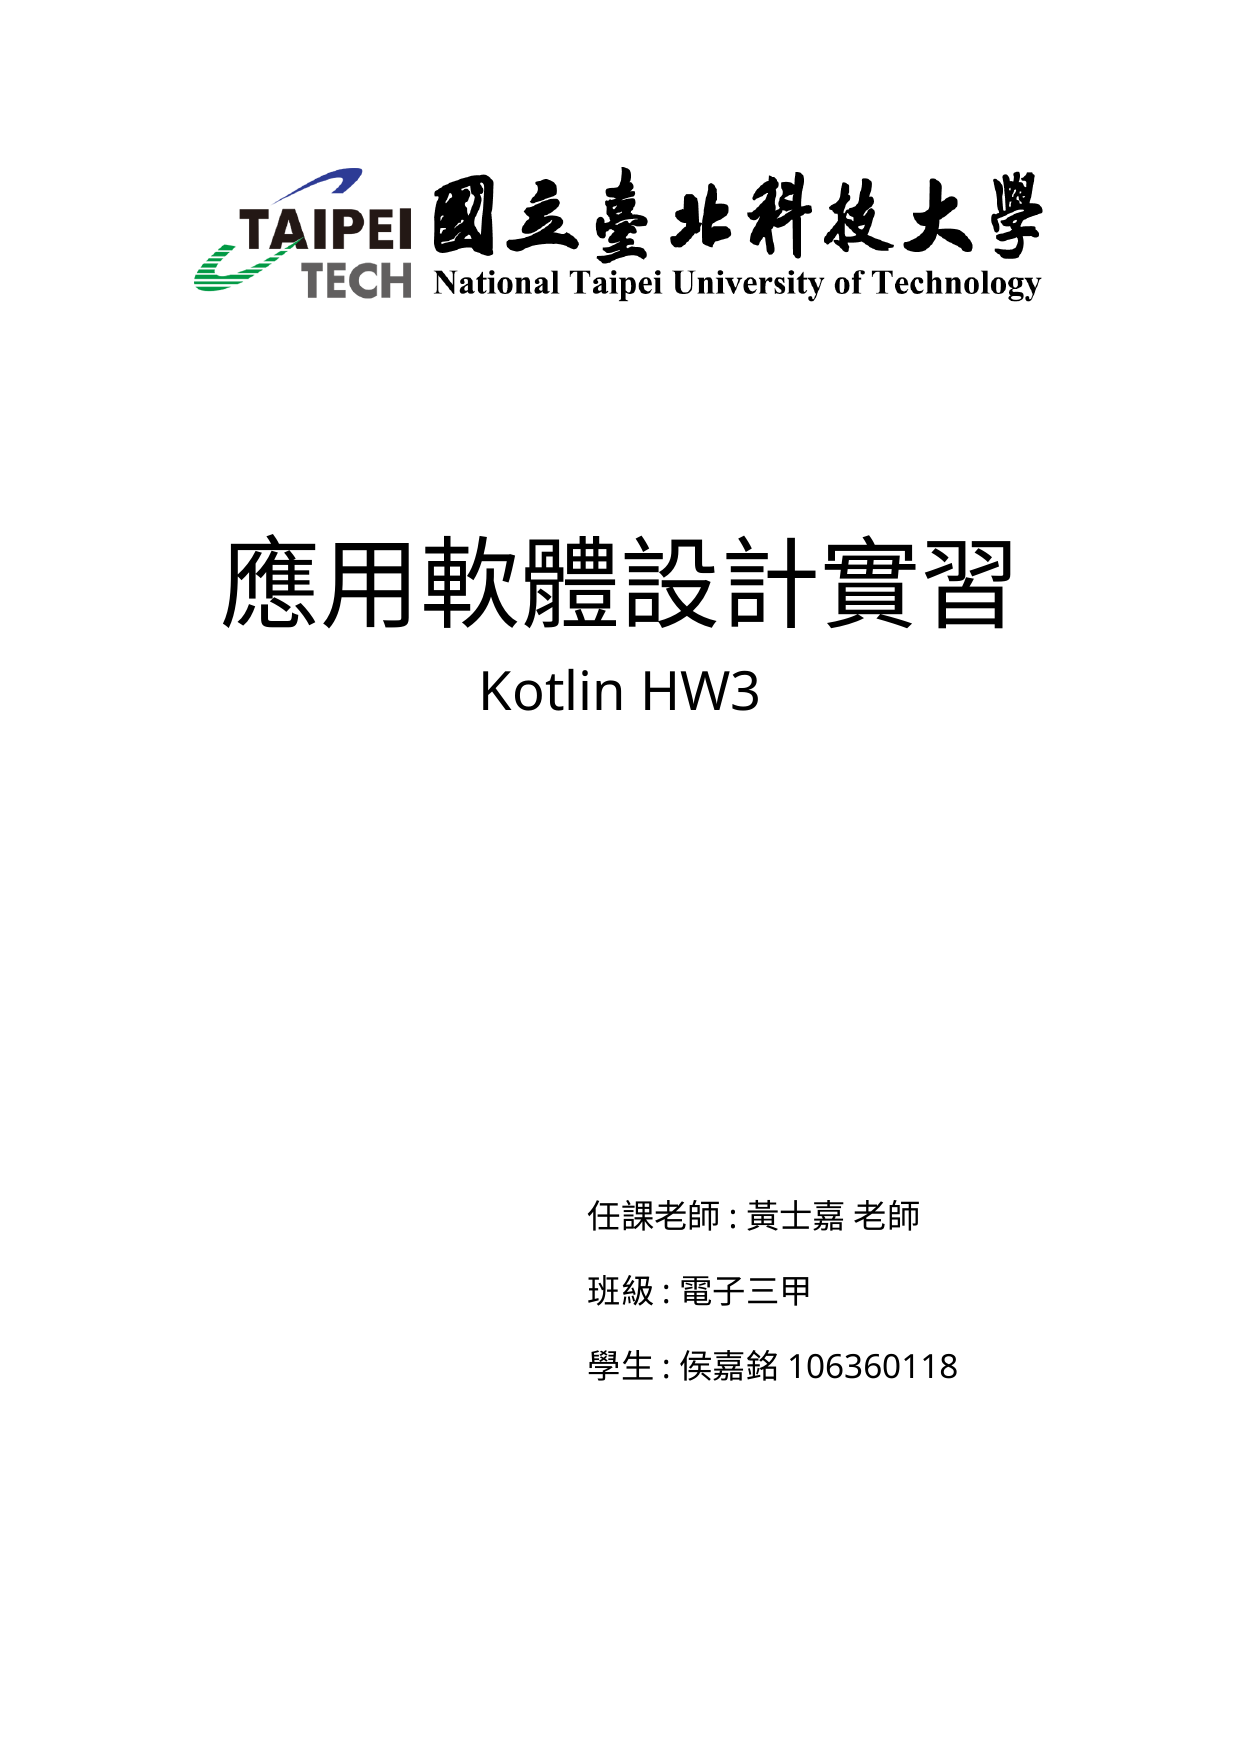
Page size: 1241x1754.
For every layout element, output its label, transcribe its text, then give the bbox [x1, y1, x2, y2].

text 應用軟體設計實習 [187, 502, 1053, 652]
text 學生 : 侯嘉銘 106360118 [537, 1327, 1053, 1402]
text 班級 : 電子三甲 [537, 1252, 1053, 1327]
text 任課老師 : 黃士嘉 老師 [537, 1177, 1053, 1252]
picture [187, 164, 1053, 304]
text Kotlin HW3 [187, 652, 1053, 727]
